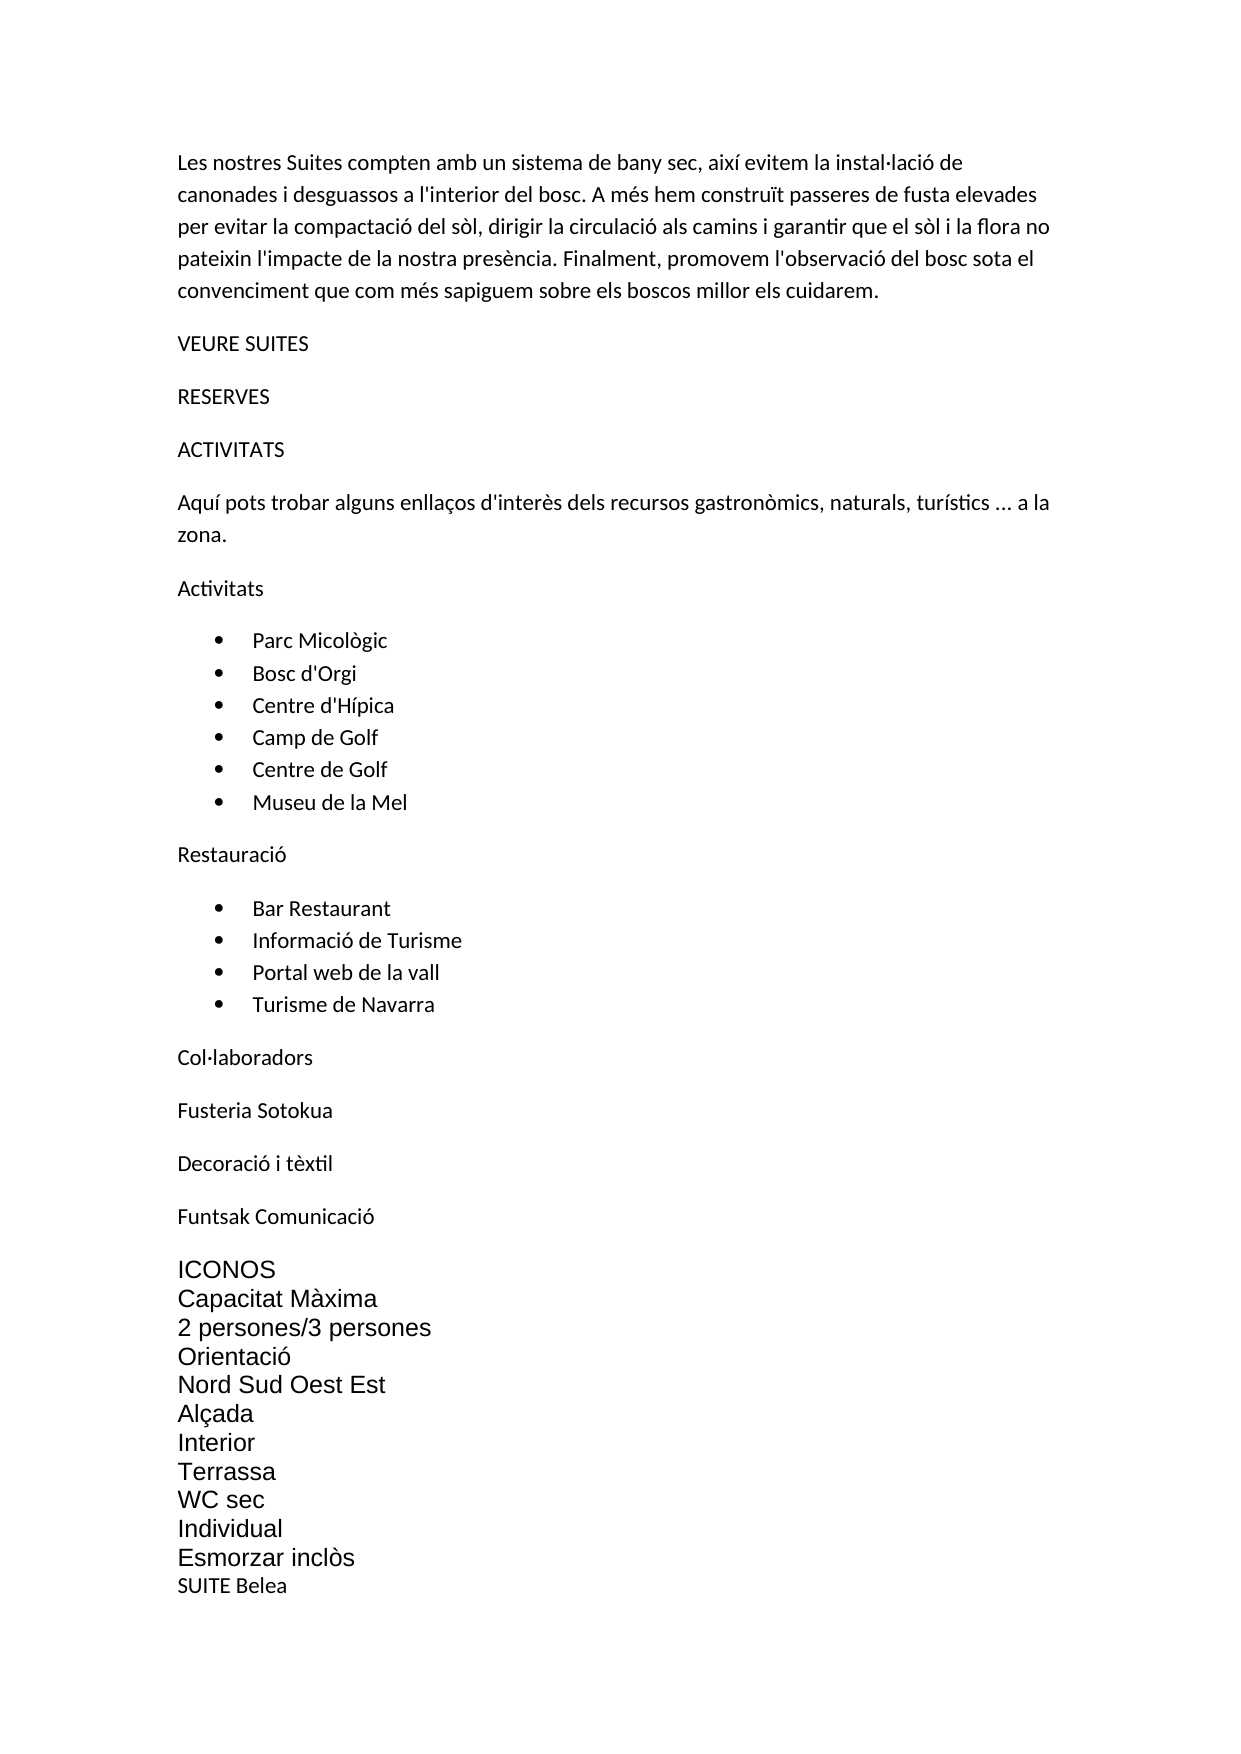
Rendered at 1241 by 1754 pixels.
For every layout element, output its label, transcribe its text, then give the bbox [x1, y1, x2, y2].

list Centre d'Hípica [215, 691, 1063, 719]
text Terrassa [177, 1457, 1063, 1485]
list Camp de Golf [215, 723, 1063, 751]
text SUITE Belea [177, 1572, 1063, 1599]
text Activitats [177, 574, 1063, 602]
list Museu de la Mel [215, 788, 1063, 816]
text Decoració i tèxtil [177, 1149, 1063, 1177]
list Bosc d'Orgi [215, 659, 1063, 687]
text RESERVES [177, 382, 1063, 410]
text Restauració [177, 841, 1063, 869]
text ACTIVITATS [177, 435, 1063, 463]
text Esmorzar inclòs [177, 1543, 1063, 1572]
text Individual [177, 1514, 1063, 1543]
text Col·laboradors [177, 1043, 1063, 1071]
list Portal web de la vall [215, 958, 1063, 986]
text 2 persones/3 persones [177, 1313, 1063, 1342]
text Nord Sud Oest Est [177, 1370, 1063, 1399]
text Fusteria Sotokua [177, 1096, 1063, 1124]
text Capacitat Màxima [177, 1284, 1063, 1313]
text ICONOS [177, 1255, 1063, 1284]
list Bar Restaurant [215, 894, 1063, 922]
text WC sec [177, 1485, 1063, 1514]
list Turisme de Navarra [215, 990, 1063, 1018]
text Aquí pots trobar alguns enllaços d'interès dels recursos gastronòmics, naturals, turístics ... a la zona. [177, 488, 1063, 549]
list Centre de Golf [215, 755, 1063, 783]
list Informació de Turisme [215, 926, 1063, 954]
text Funtsak Comunicació [177, 1202, 1063, 1230]
text Interior [177, 1428, 1063, 1457]
list Parc Micològic [215, 627, 1063, 655]
text Alçada [177, 1399, 1063, 1428]
text Orientació [177, 1342, 1063, 1370]
text VEURE SUITES [177, 329, 1063, 357]
text Les nostres Suites compten amb un sistema de bany sec, així evitem la instal·lació de canonades i desguassos a l'interior del bosc. A més hem construït passeres de fusta elevades per evitar la compactació del sòl, dirigir la circulació als camins i garantir que el sòl i la flora no pateixin l'impacte de la nostra presència. Finalment, promovem l'observació del bosc sota el convenciment que com més sapiguem sobre els boscos millor els cuidarem. [177, 148, 1063, 304]
